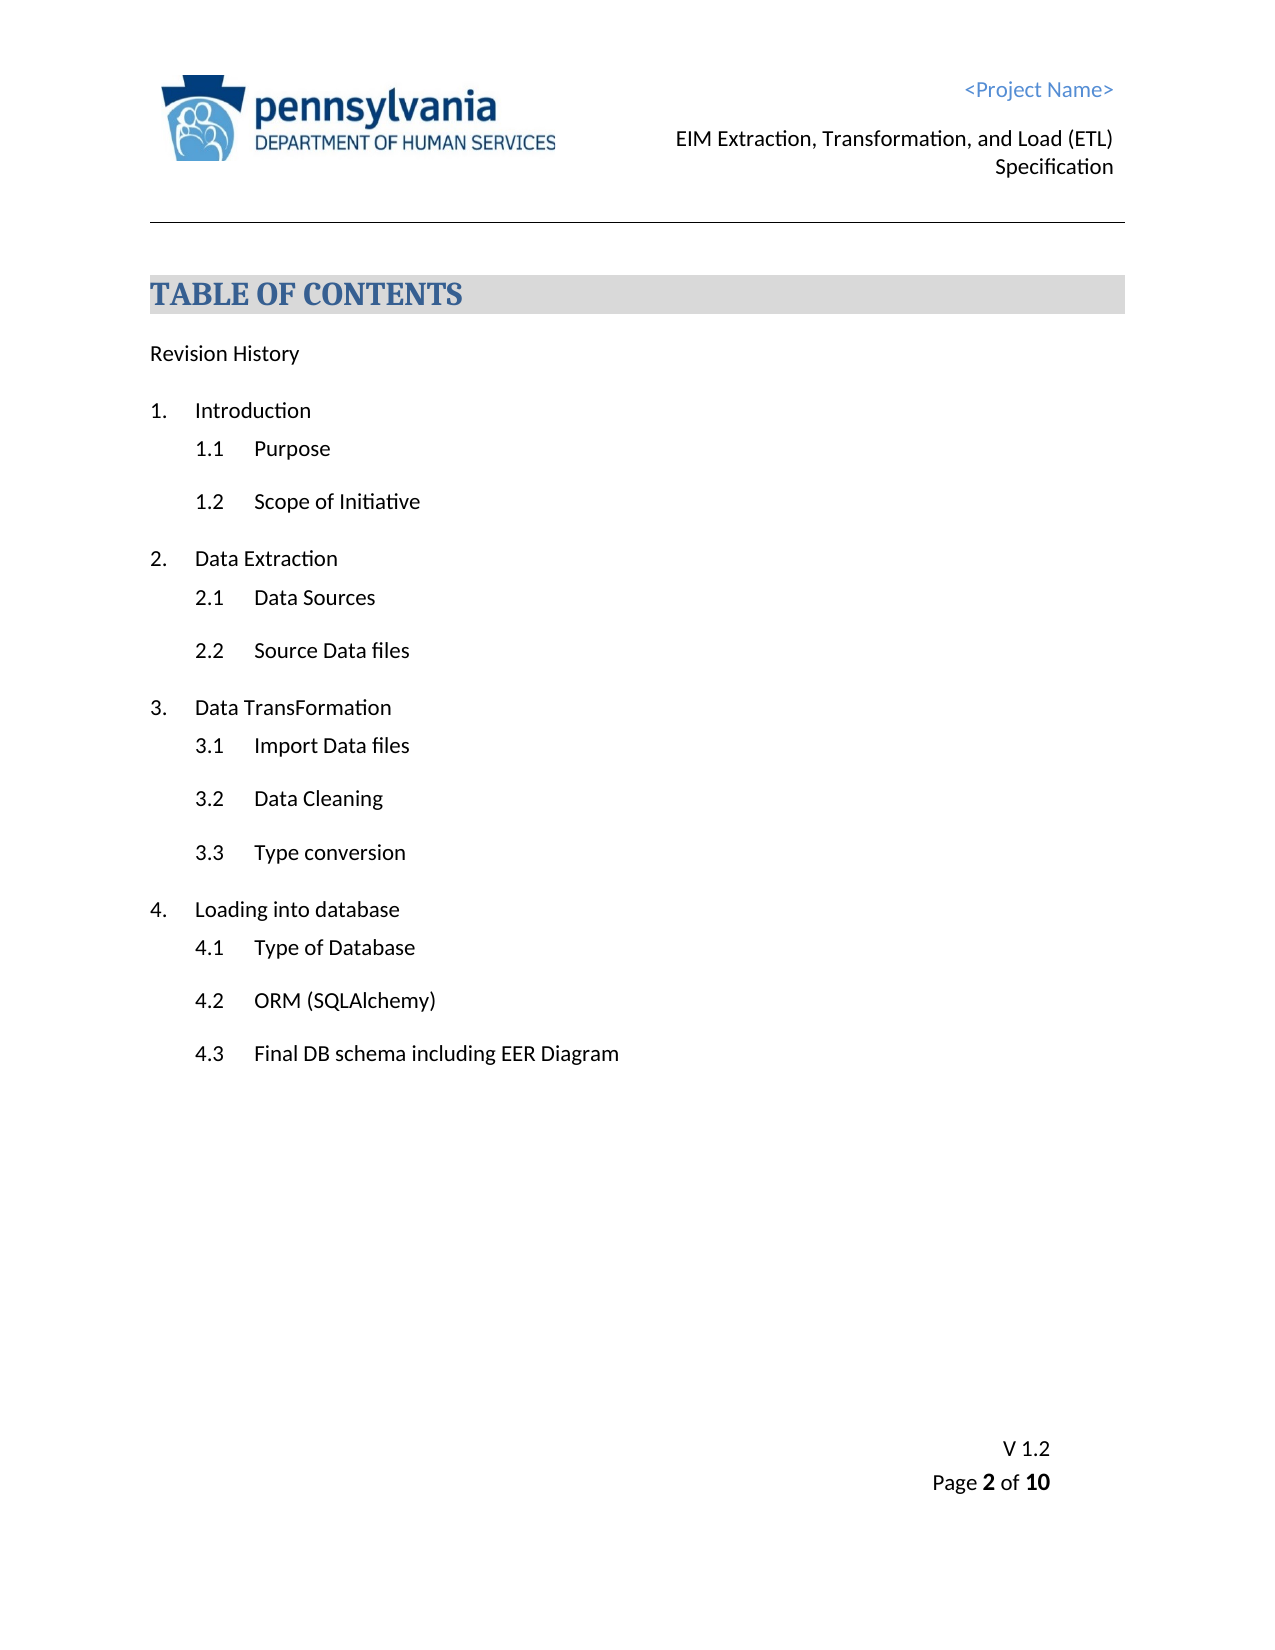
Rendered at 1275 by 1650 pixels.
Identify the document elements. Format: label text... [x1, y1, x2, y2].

text Revision History 1 [150, 339, 1050, 367]
text 4.2 ORM (SQLAlchemy) 1 [195, 986, 1050, 1014]
text 3.1 Import Data files 1 [195, 732, 1050, 759]
text 1. Introduction 1 [150, 396, 1050, 424]
text 4. Loading into database 1 [150, 895, 1050, 923]
picture [161, 75, 555, 161]
text 2.2 Source Data files 1 [195, 636, 1050, 664]
text 2. Data Extraction 1 [150, 544, 1050, 572]
text 4.3 Final DB schema including EER Diagram 1 [195, 1039, 1050, 1067]
text 3.2 Data Cleaning 1 [195, 784, 1050, 813]
text 2.1 Data Sources 1 [195, 583, 1050, 611]
text 3.3 Type conversion 1 [195, 838, 1050, 866]
text 1.1 Purpose 1 [195, 434, 1050, 462]
text 3. Data TransFormation 1 [150, 693, 1050, 721]
text 1.2 Scope of Initiative 1 [195, 487, 1050, 515]
subtitle Table of Contents [150, 275, 1125, 314]
text 4.1 Type of Database 1 [195, 933, 1050, 961]
